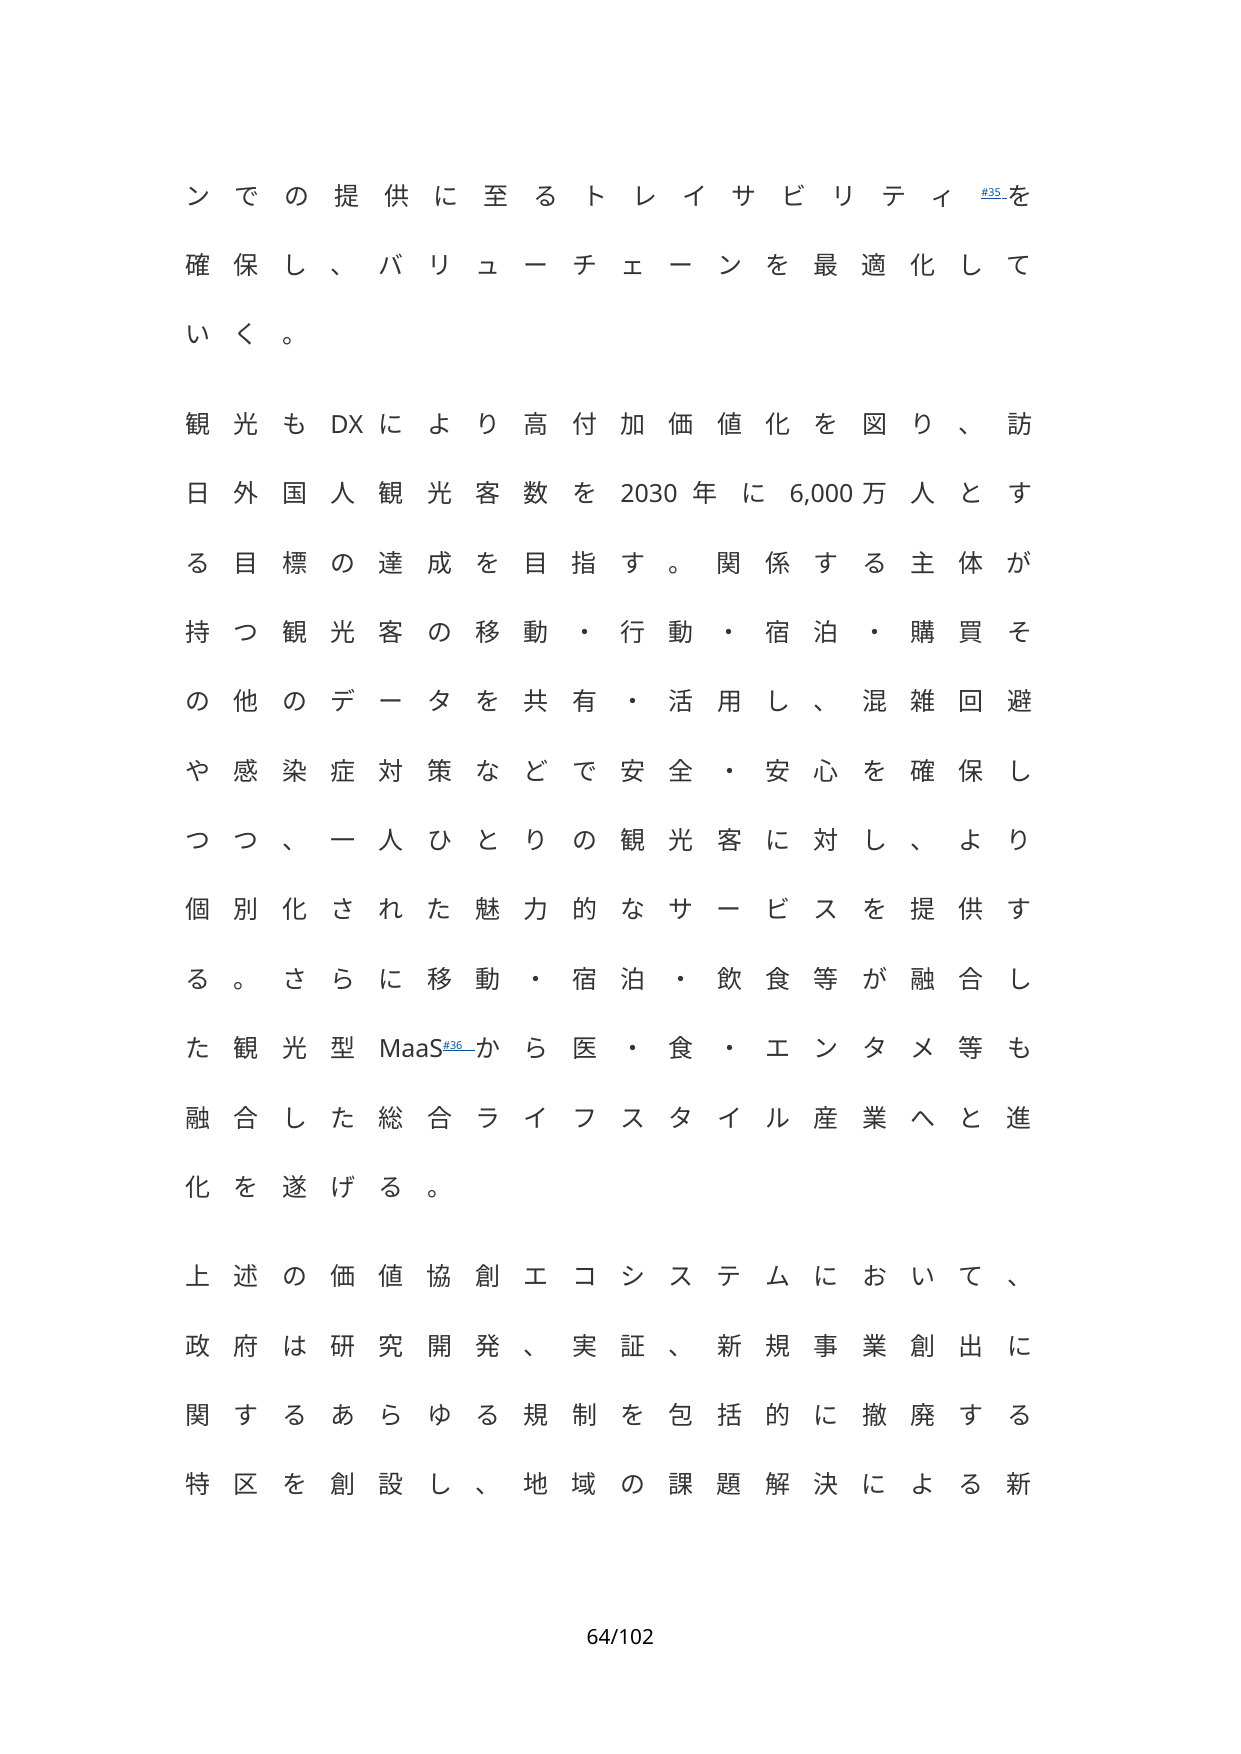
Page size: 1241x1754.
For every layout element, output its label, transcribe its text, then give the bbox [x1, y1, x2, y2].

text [185, 1240, 1055, 1518]
text 観光もDXにより高付加価値化を図り、訪日外国人観光客数を2030年に6,000万人とする目標の達成を目指す。関係する主体が持つ観光客の移動・行動・宿泊・購買その他のデータを共有・活用し、混雑回避や感染症対策などで安全・安心を確保しつつ、一人ひとりの観光客に対し、より個別化された魅力的なサービスを提供する。さらに移動・宿泊・飲食等が融合した観光型MaaS#36から医・食・エンタメ等も融合した総合ライフスタイル産業へと進化を遂げる。 [185, 388, 1055, 1220]
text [185, 159, 1055, 368]
